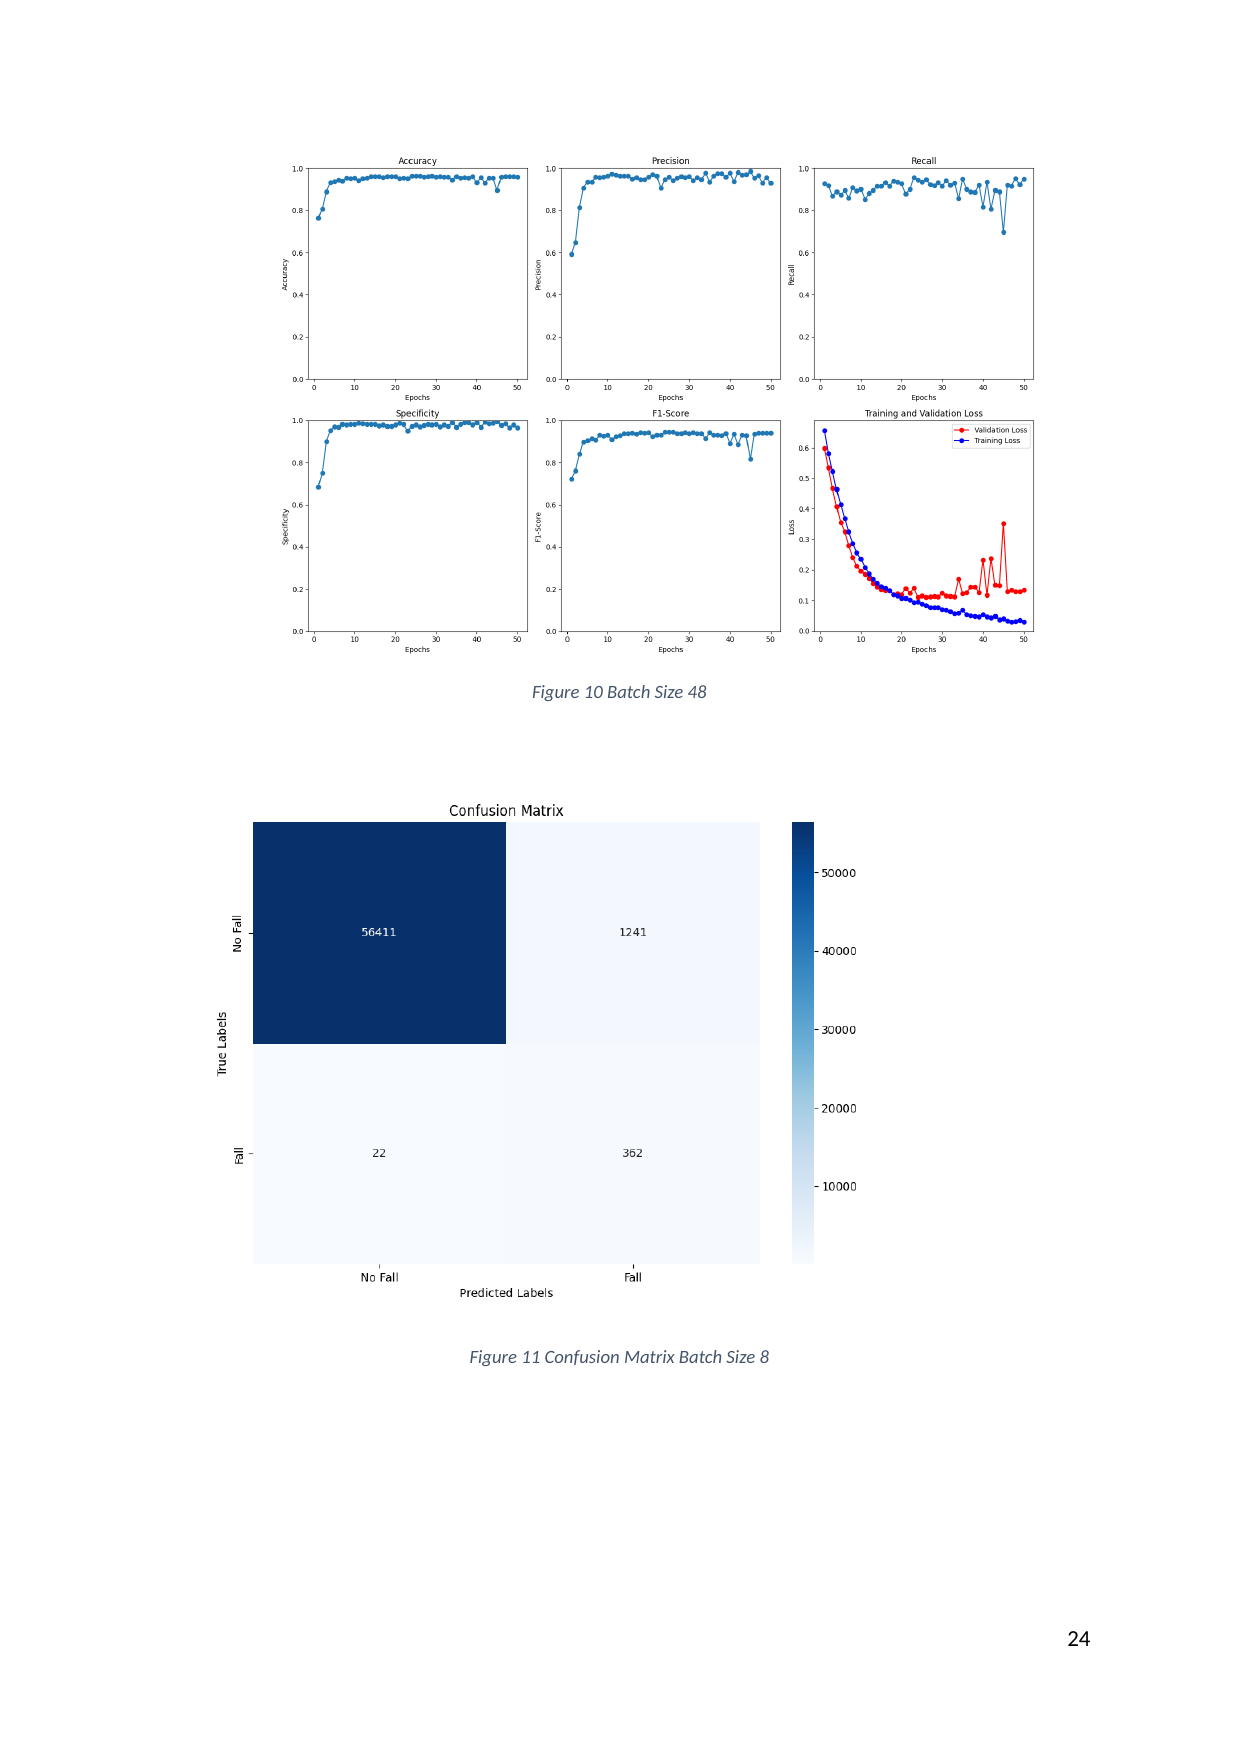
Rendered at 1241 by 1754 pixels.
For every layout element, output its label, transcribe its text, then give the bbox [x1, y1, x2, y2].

picture [150, 753, 968, 1327]
picture [274, 150, 1041, 661]
